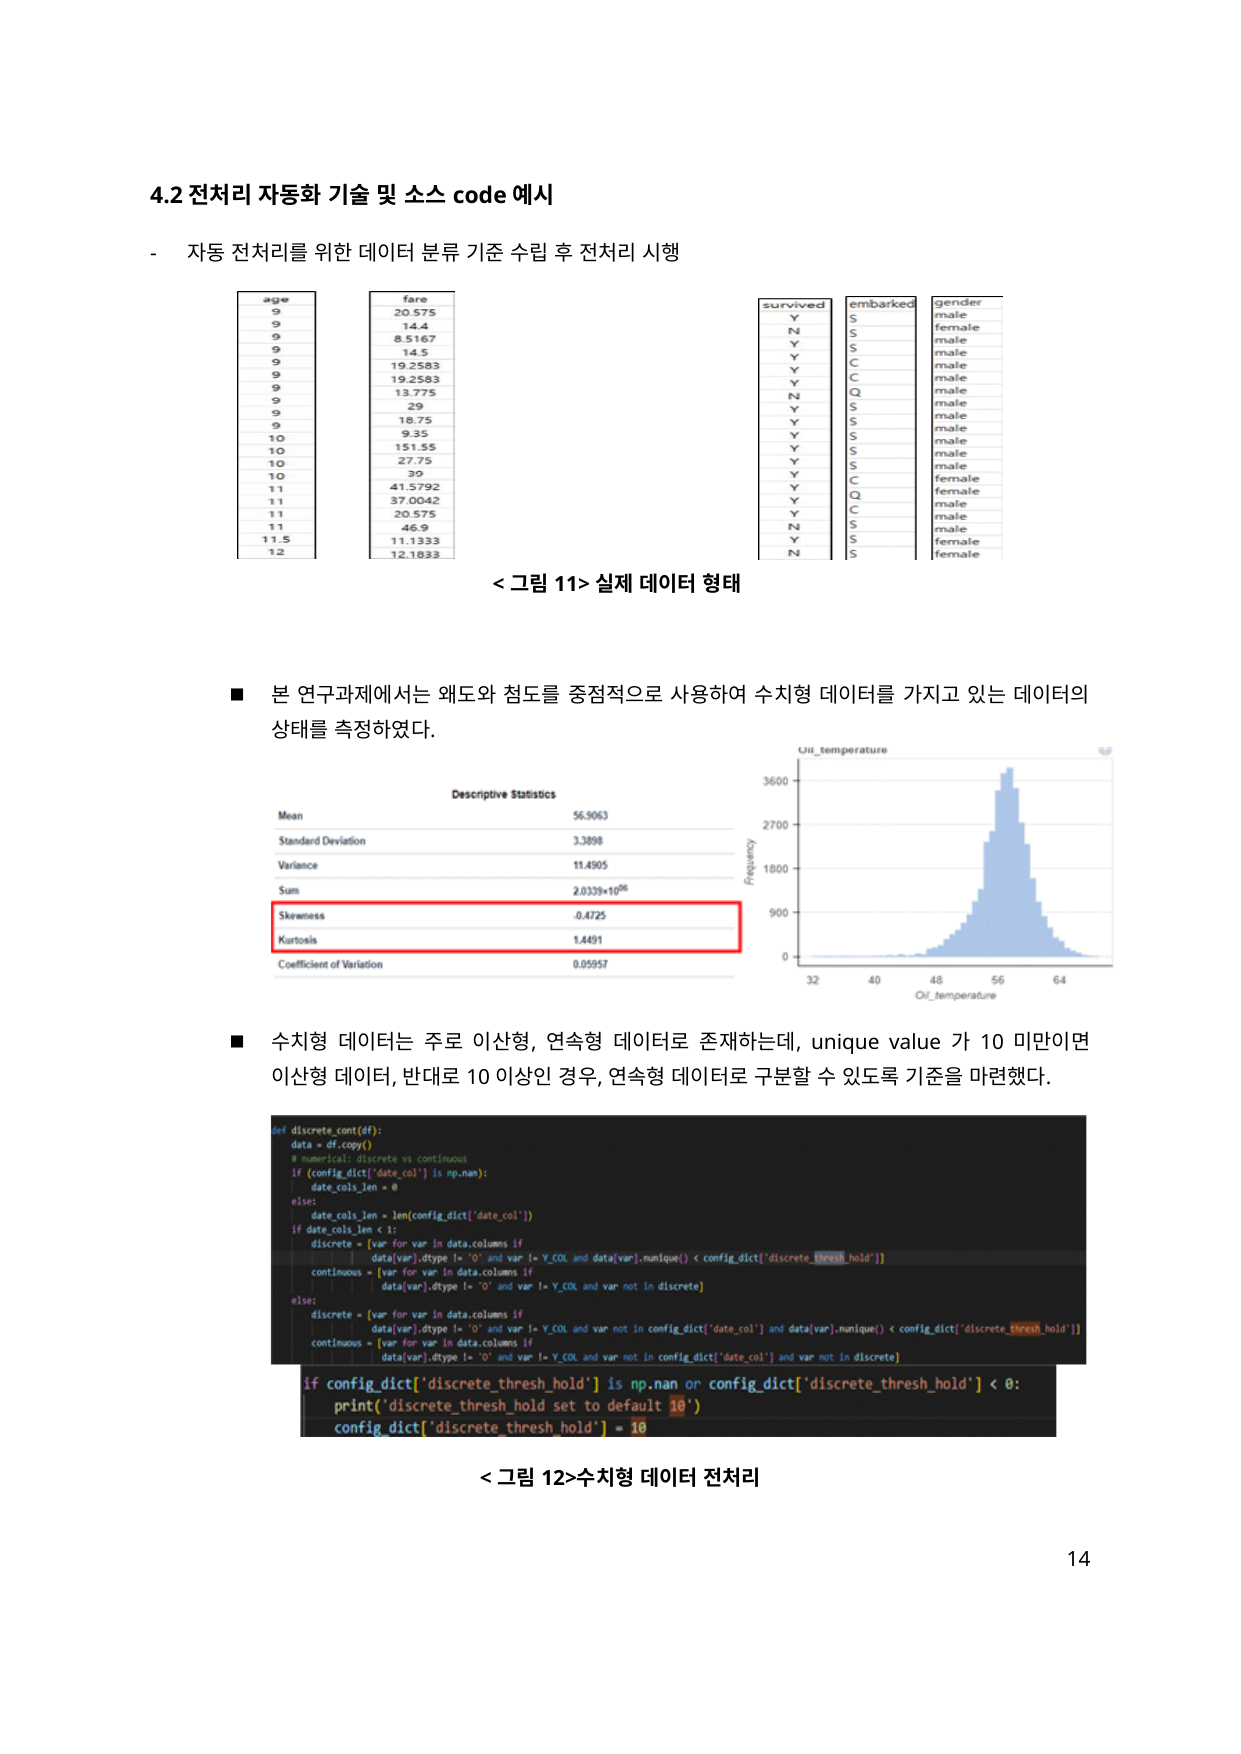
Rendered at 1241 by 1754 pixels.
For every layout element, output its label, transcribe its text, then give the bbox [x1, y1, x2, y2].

picture [270, 747, 1120, 1001]
list 수치형 데이터는 주로 이산형, 연속형 데이터로 존재하는데, unique value 가 10 미만이면 이산형 데이터, 반대로 10 이상인 경우, 연속형 데이터로 구분할 수 있도록 기준을 마련했다. [229, 1025, 1090, 1091]
subtitle 4.2 전처리 자동화 기술 및 소스 code 예시 [150, 177, 1090, 211]
picture [270, 1115, 1087, 1437]
list 자동 전처리를 위한 데이터 분류 기준 수립 후 전처리 시행 [150, 236, 1090, 267]
picture [758, 296, 1003, 560]
picture [237, 291, 455, 559]
